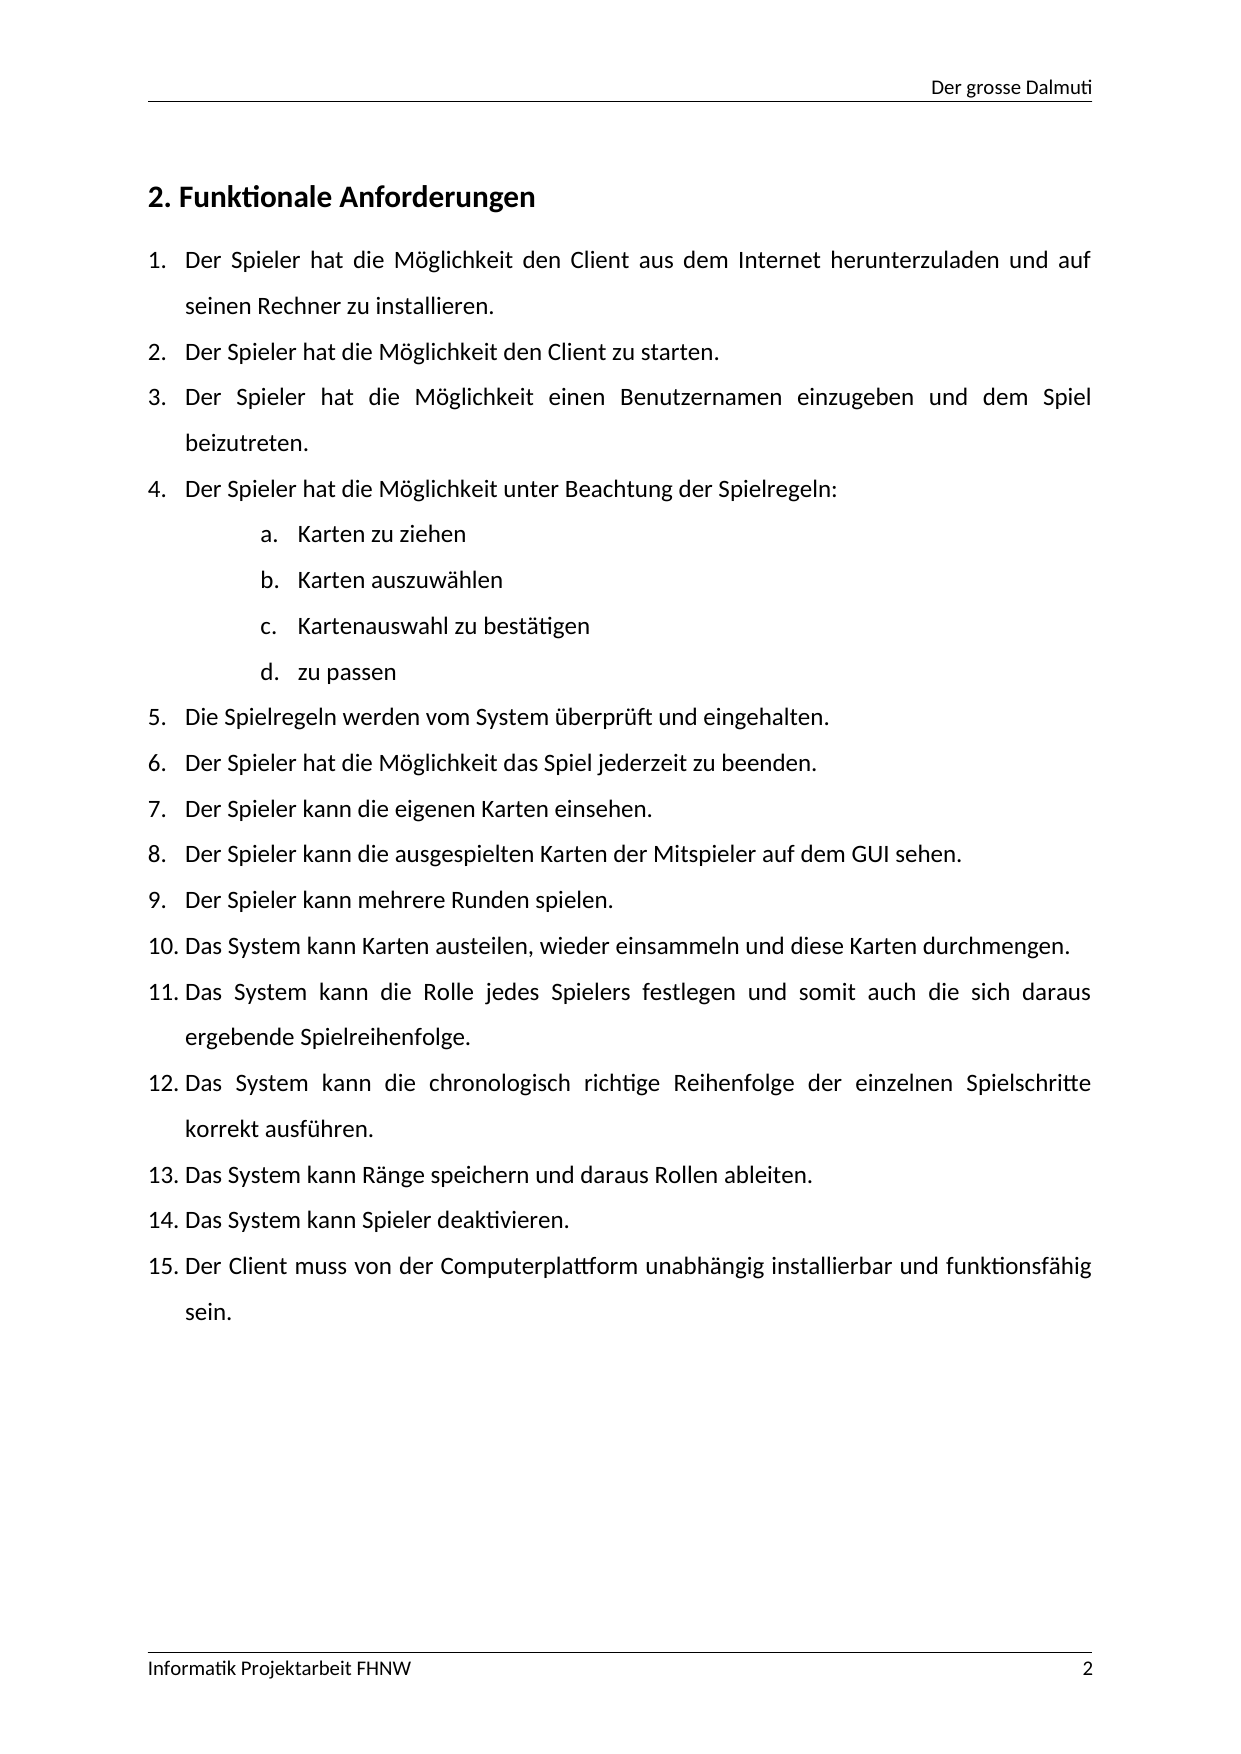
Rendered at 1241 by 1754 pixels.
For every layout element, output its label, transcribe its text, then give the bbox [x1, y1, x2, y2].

list zu passen [260, 656, 1092, 686]
list Der Spieler hat die Möglichkeit unter Beachtung der Spielregeln: [148, 473, 1092, 503]
list Der Client muss von der Computerplattform unabhängig installierbar und funktionsfähig sein. [148, 1250, 1092, 1326]
list Der Spieler kann die eigenen Karten einsehen. [148, 793, 1092, 823]
subtitle 2. Funktionale Anforderungen [148, 177, 1092, 215]
list Der Spieler hat die Möglichkeit das Spiel jederzeit zu beenden. [148, 747, 1092, 778]
list Die Spielregeln werden vom System überprüft und eingehalten. [148, 701, 1092, 732]
list Das System kann Karten austeilen, wieder einsammeln und diese Karten durchmengen. [148, 930, 1092, 961]
list Karten zu ziehen [260, 518, 1092, 549]
list Der Spieler hat die Möglichkeit einen Benutzernamen einzugeben und dem Spiel beizutreten. [148, 381, 1092, 458]
list Kartenauswahl zu bestätigen [260, 610, 1092, 641]
list Der Spieler kann die ausgespielten Karten der Mitspieler auf dem GUI sehen. [148, 839, 1092, 869]
list Der Spieler hat die Möglichkeit den Client aus dem Internet herunterzuladen und auf seinen Rechner zu installieren. [148, 244, 1092, 320]
list Das System kann Ränge speichern und daraus Rollen ableiten. [148, 1159, 1092, 1189]
list Karten auszuwählen [260, 564, 1092, 595]
list Der Spieler kann mehrere Runden spielen. [148, 884, 1092, 915]
list Das System kann die chronologisch richtige Reihenfolge der einzelnen Spielschritte korrekt ausführen. [148, 1067, 1092, 1143]
list Das System kann die Rolle jedes Spielers festlegen und somit auch die sich daraus ergebende Spielreihenfolge. [148, 976, 1092, 1052]
list Der Spieler hat die Möglichkeit den Client zu starten. [148, 336, 1092, 366]
list Das System kann Spieler deaktivieren. [148, 1204, 1092, 1235]
